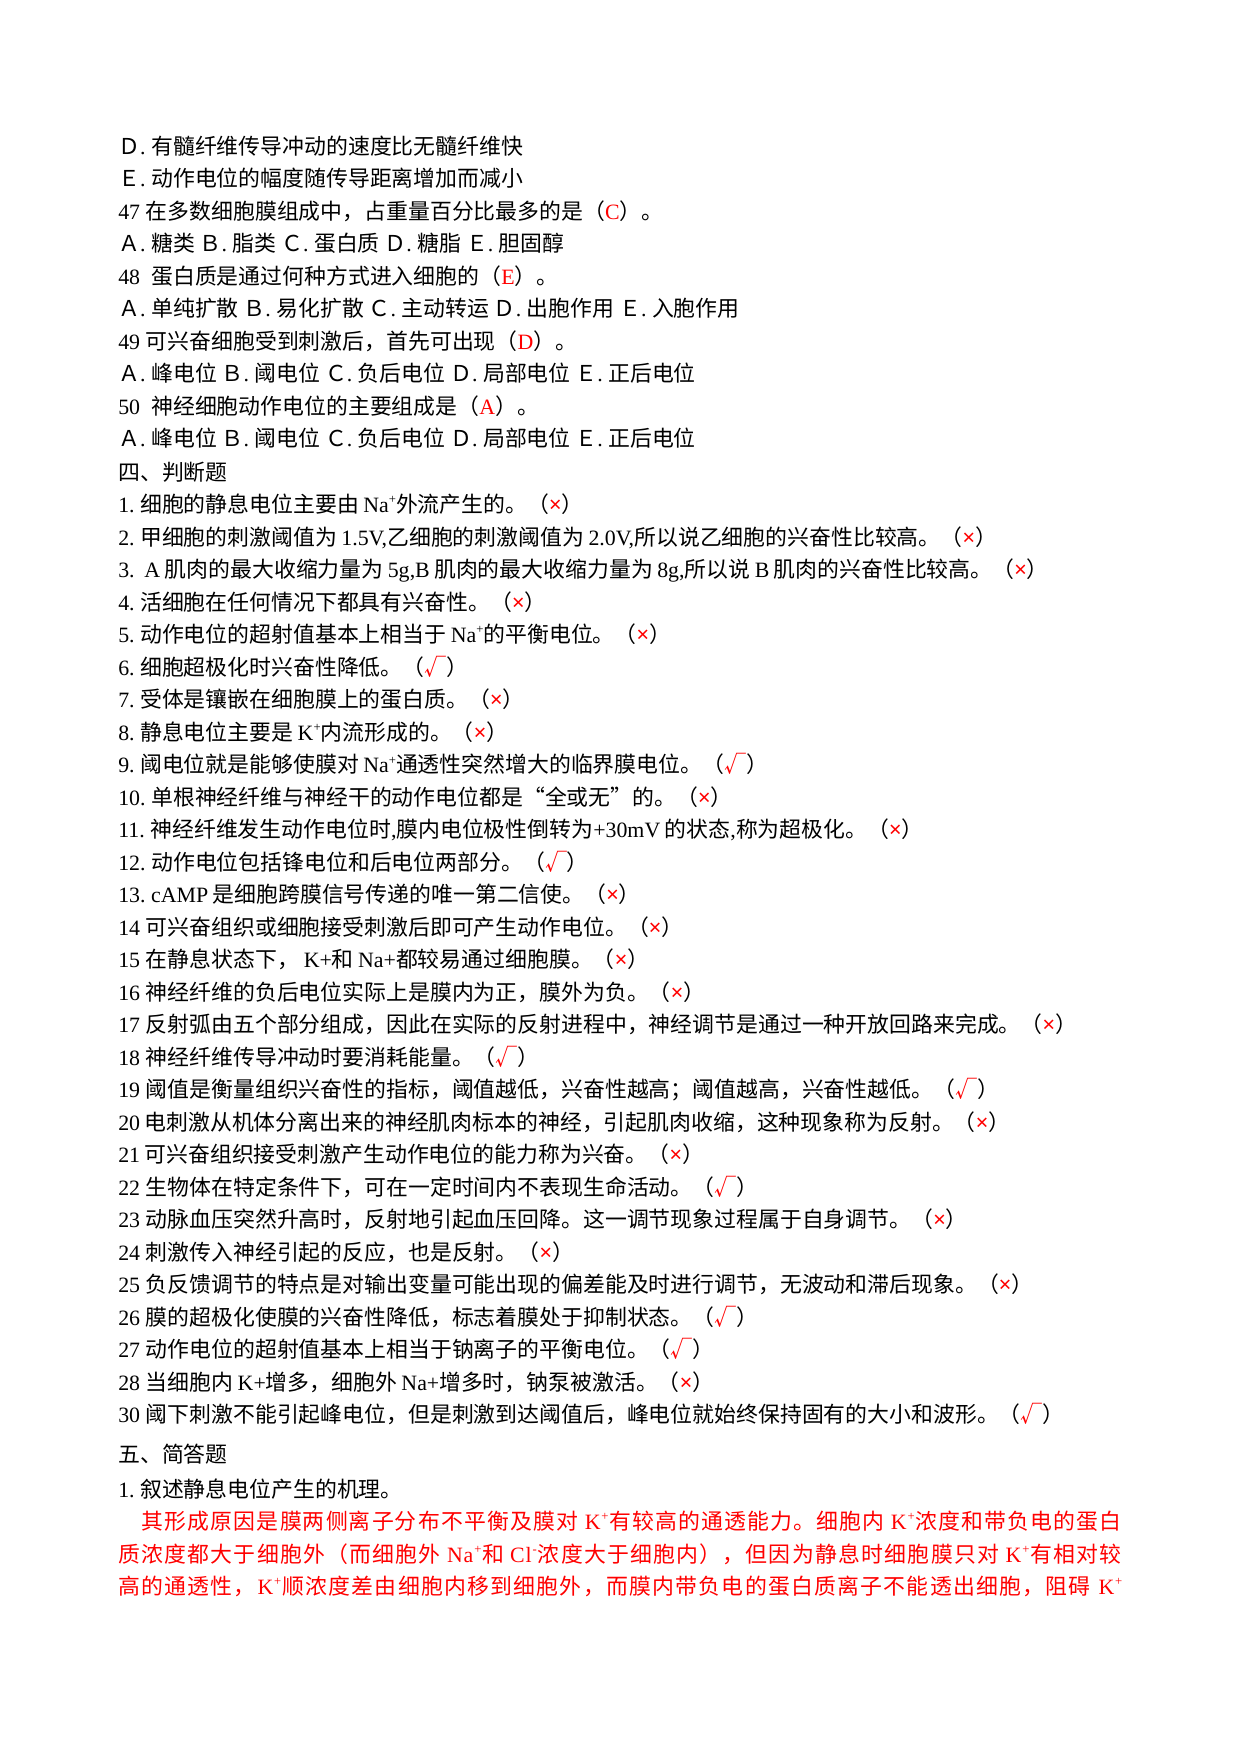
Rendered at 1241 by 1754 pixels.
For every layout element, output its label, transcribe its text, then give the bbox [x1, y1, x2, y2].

text 21可兴奋组织接受刺激产生动作电位的能力称为兴奋。（×） [118, 1137, 1122, 1169]
text 49 可兴奋细胞受到刺激后，首先可出现（D）。 [118, 324, 1122, 357]
text 50 神经细胞动作电位的主要组成是（A）。 [118, 389, 1122, 422]
text 18 神经纤维传导冲动时要消耗能量。（√） [118, 1039, 1122, 1072]
text 28 当细胞内K+增多，细胞外Na+增多时，钠泵被激活。（×） [118, 1364, 1122, 1397]
text 5. 动作电位的超射值基本上相当于Na+的平衡电位。（×） [118, 617, 1122, 649]
text 23 动脉血压突然升高时，反射地引起血压回降。这一调节现象过程属于自身调节。（×） [118, 1202, 1122, 1234]
text 47 在多数细胞膜组成中，占重量百分比最多的是（C）。 [118, 194, 1122, 227]
text 19 阈值是衡量组织兴奋性的指标，阈值越低，兴奋性越高；阈值越高，兴奋性越低。（√） [118, 1072, 1122, 1104]
text 8. 静息电位主要是K+内流形成的。（×） [118, 714, 1122, 747]
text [118, 1504, 1122, 1601]
text 11. 神经纤维发生动作电位时,膜内电位极性倒转为+30mV的状态,称为超极化。（×） [118, 812, 1122, 844]
text 1. 细胞的静息电位主要由Na+外流产生的。（×） [118, 487, 1122, 519]
text 14 可兴奋组织或细胞接受刺激后即可产生动作电位。（×） [118, 909, 1122, 942]
text 27 动作电位的超射值基本上相当于钠离子的平衡电位。（√） [118, 1332, 1122, 1364]
text Ｄ. 有髓纤维传导冲动的速度比无髓纤维快 [118, 129, 1122, 162]
text 15 在静息状态下， K+和Na+都较易通过细胞膜。（×） [118, 942, 1122, 974]
text Ｅ. 动作电位的幅度随传导距离增加而减小 [118, 162, 1122, 194]
text 16 神经纤维的负后电位实际上是膜内为正，膜外为负。（×） [118, 974, 1122, 1007]
text 四、判断题 [118, 454, 1122, 487]
text 48 蛋白质是通过何种方式进入细胞的（E）。 [118, 259, 1122, 292]
text Ａ. 峰电位 Ｂ. 阈电位 Ｃ. 负后电位 Ｄ. 局部电位 Ｅ. 正后电位 [118, 422, 1122, 454]
text Ａ. 峰电位 Ｂ. 阈电位 Ｃ. 负后电位 Ｄ. 局部电位 Ｅ. 正后电位 [118, 357, 1122, 389]
text Ａ. 糖类 Ｂ. 脂类 Ｃ. 蛋白质 Ｄ. 糖脂 Ｅ. 胆固醇 [118, 227, 1122, 259]
text 17 反射弧由五个部分组成，因此在实际的反射进程中，神经调节是通过一种开放回路来完成。（×） [118, 1007, 1122, 1039]
text 10. 单根神经纤维与神经干的动作电位都是“全或无”的。（×） [118, 779, 1122, 812]
text 2. 甲细胞的刺激阈值为1.5V,乙细胞的刺激阈值为2.0V,所以说乙细胞的兴奋性比较高。（×） [118, 519, 1122, 552]
text 7. 受体是镶嵌在细胞膜上的蛋白质。（×） [118, 682, 1122, 714]
text 4. 活细胞在任何情况下都具有兴奋性。（×） [118, 584, 1122, 617]
text 25 负反馈调节的特点是对输出变量可能出现的偏差能及时进行调节，无波动和滞后现象。（×） [118, 1267, 1122, 1299]
text Ａ. 单纯扩散 Ｂ. 易化扩散 Ｃ. 主动转运 Ｄ. 出胞作用 Ｅ. 入胞作用 [118, 292, 1122, 324]
text 6. 细胞超极化时兴奋性降低。（√） [118, 649, 1122, 682]
text 24 刺激传入神经引起的反应，也是反射。（×） [118, 1234, 1122, 1267]
text 3. A肌肉的最大收缩力量为,B肌肉的最大收缩力量为,所以说B肌肉的兴奋性比较高。（×） [118, 552, 1122, 584]
text 26 膜的超极化使膜的兴奋性降低，标志着膜处于抑制状态。（√） [118, 1299, 1122, 1332]
text 12. 动作电位包括锋电位和后电位两部分。（√） [118, 844, 1122, 877]
text 13. cAMP是细胞跨膜信号传递的唯一第二信使。（×） [118, 877, 1122, 909]
text 22 生物体在特定条件下，可在一定时间内不表现生命活动。（√） [118, 1169, 1122, 1202]
text 20电刺激从机体分离出来的神经肌肉标本的神经，引起肌肉收缩，这种现象称为反射。（×） [118, 1104, 1122, 1137]
text 9. 阈电位就是能够使膜对Na+通透性突然增大的临界膜电位。（√） [118, 747, 1122, 779]
text 1. 叙述静息电位产生的机理。 [118, 1471, 1122, 1504]
text 30 阈下刺激不能引起峰电位，但是刺激到达阈值后，峰电位就始终保持固有的大小和波形。（√） [118, 1397, 1122, 1429]
text 五、简答题 [118, 1429, 1122, 1471]
